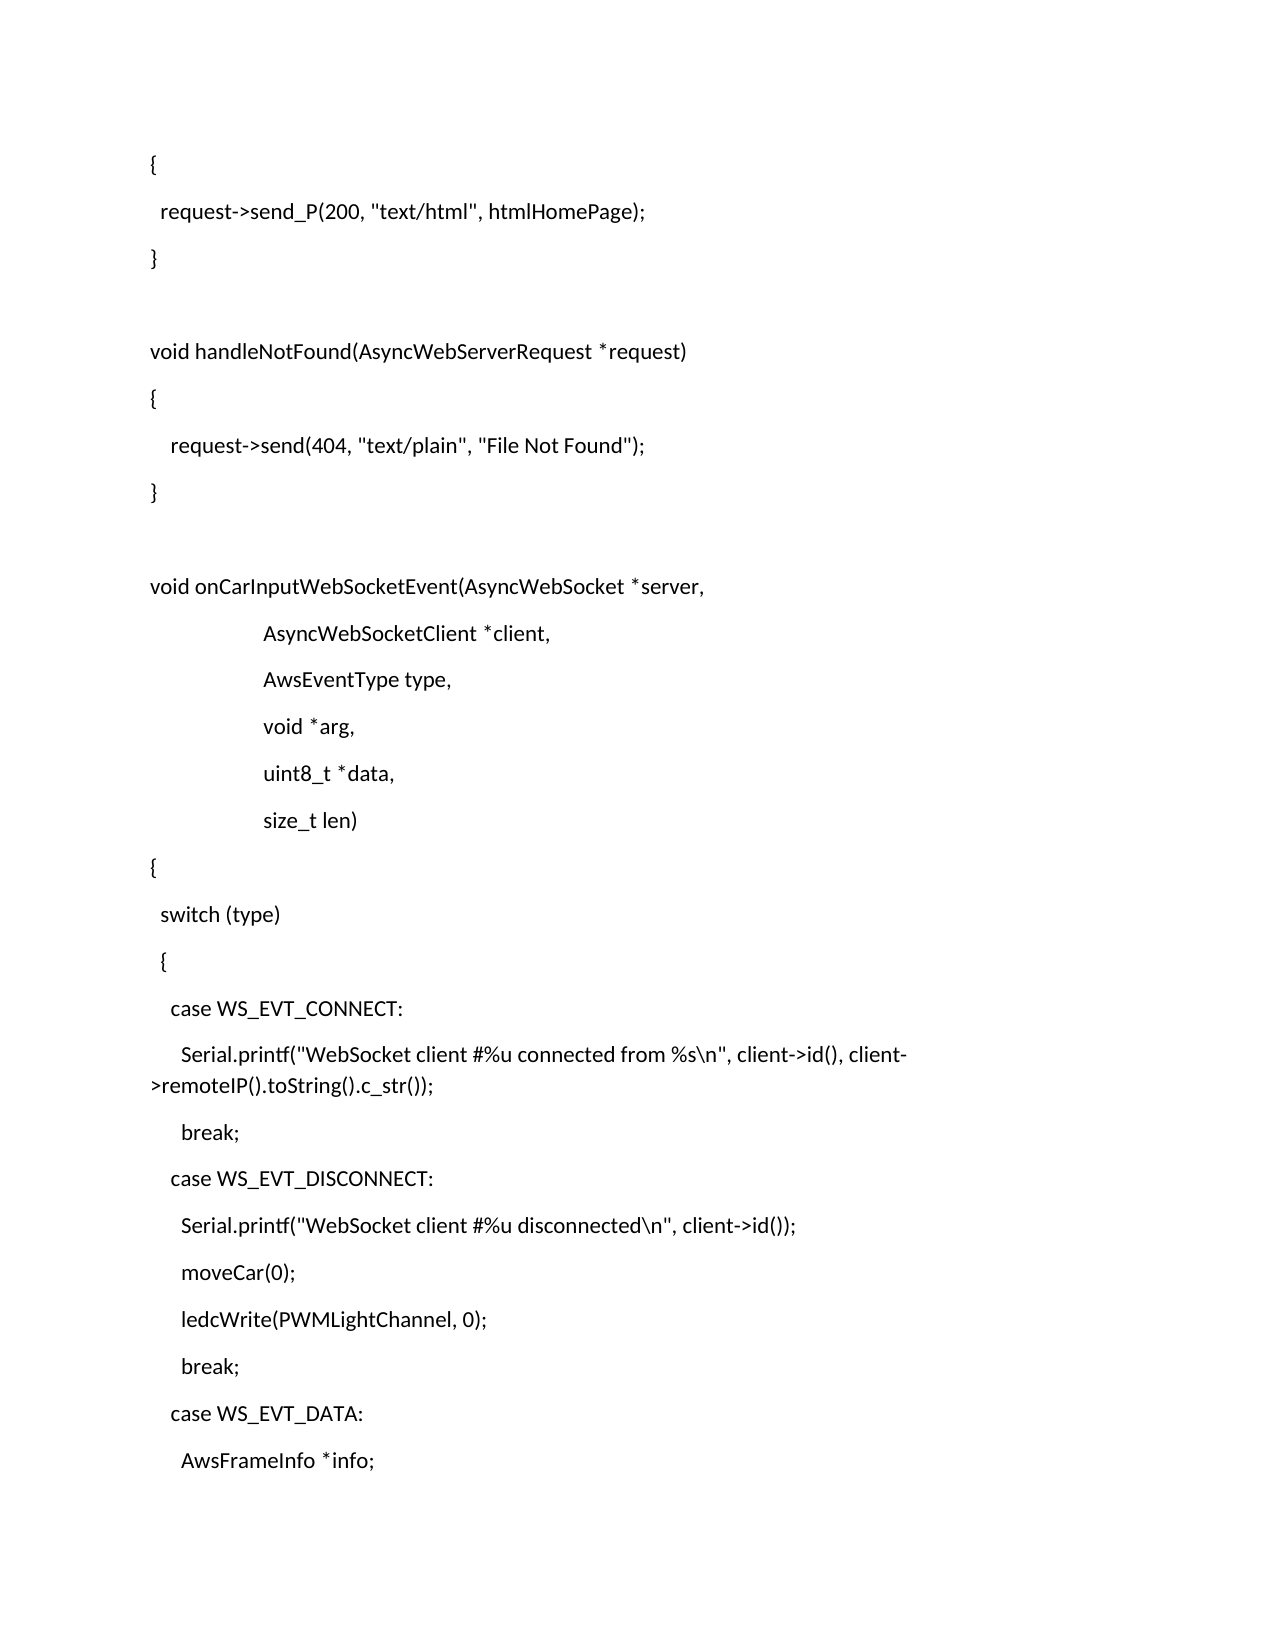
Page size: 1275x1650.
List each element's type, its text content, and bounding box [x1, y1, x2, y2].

text { [150, 853, 1125, 881]
text } [150, 478, 1125, 506]
text case WS_EVT_CONNECT: [150, 994, 1125, 1022]
text AsyncWebSocketClient *client, [150, 619, 1125, 647]
text Serial.printf("WebSocket client #%u connected from %s\n", client->id(), client->remoteIP().toString().c_str()); [150, 1041, 1125, 1099]
text AwsFrameInfo *info; [150, 1446, 1125, 1474]
text ledcWrite(PWMLightChannel, 0); [150, 1305, 1125, 1333]
text break; [150, 1118, 1125, 1146]
text case WS_EVT_DISCONNECT: [150, 1164, 1125, 1193]
text } [150, 244, 1125, 272]
text size_t len) [150, 806, 1125, 834]
text void handleNotFound(AsyncWebServerRequest *request) [150, 337, 1125, 366]
text request->send_P(200, "text/html", htmlHomePage); [150, 197, 1125, 225]
text AwsEventType type, [150, 666, 1125, 694]
text { [150, 384, 1125, 412]
text void *arg, [150, 712, 1125, 741]
text moveCar(0); [150, 1258, 1125, 1286]
text Serial.printf("WebSocket client #%u disconnected\n", client->id()); [150, 1211, 1125, 1239]
text void onCarInputWebSocketEvent(AsyncWebSocket *server, [150, 572, 1125, 600]
text case WS_EVT_DATA: [150, 1399, 1125, 1427]
text switch (type) [150, 900, 1125, 928]
text { [150, 947, 1125, 975]
text break; [150, 1352, 1125, 1380]
text { [150, 150, 1125, 178]
text request->send(404, "text/plain", "File Not Found"); [150, 431, 1125, 459]
text uint8_t *data, [150, 759, 1125, 787]
